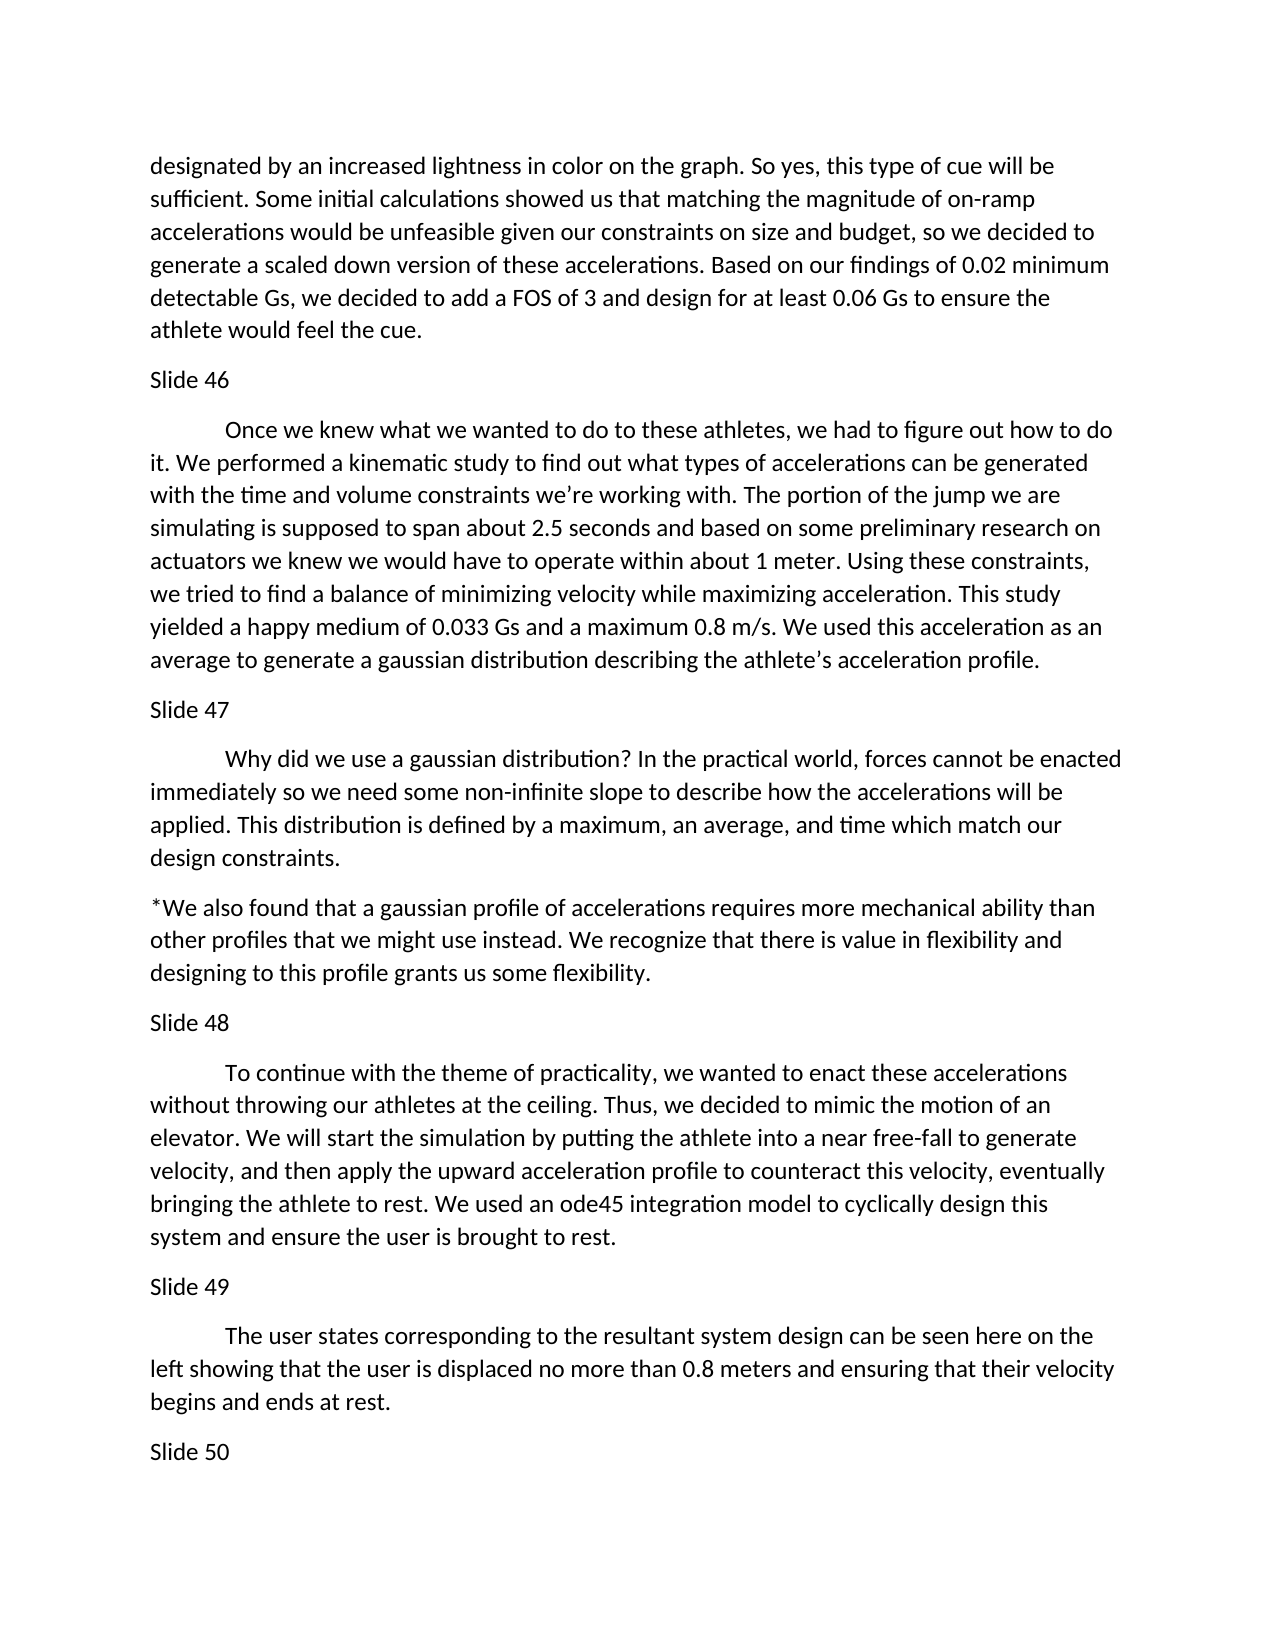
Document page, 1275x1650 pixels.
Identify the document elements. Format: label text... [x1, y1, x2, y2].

text Slide 46 [150, 364, 1125, 395]
text Slide 50 [150, 1436, 1125, 1466]
text Slide 47 [150, 694, 1125, 724]
text Slide 49 [150, 1271, 1125, 1301]
text The user states corresponding to the resultant system design can be seen here on the left showing that the user is displaced no more than 0.8 meters and ensuring that their velocity begins and ends at rest. [150, 1320, 1125, 1417]
text Once we knew what we wanted to do to these athletes, we had to figure out how to do it. We performed a kinematic study to find out what types of accelerations can be generated with the time and volume constraints we’re working with. The portion of the jump we are simulating is supposed to span about 2.5 seconds and based on some preliminary research on actuators we knew we would have to operate within about 1 meter. Using these constraints, we tried to find a balance of minimizing velocity while maximizing acceleration. This study yielded a happy medium of 0.033 Gs and a maximum 0.8 m/s. We used this acceleration as an average to generate a gaussian distribution describing the athlete’s acceleration profile. [150, 414, 1125, 675]
text Slide 48 [150, 1007, 1125, 1038]
text To continue with the theme of practicality, we wanted to enact these accelerations without throwing our athletes at the ceiling. Thus, we decided to mimic the motion of an elevator. We will start the simulation by putting the athlete into a near free-fall to generate velocity, and then apply the upward acceleration profile to counteract this velocity, eventually bringing the athlete to rest. We used an ode45 integration model to cyclically design this system and ensure the user is brought to rest. [150, 1057, 1125, 1252]
text Why did we use a gaussian distribution? In the practical world, forces cannot be enacted immediately so we need some non-infinite slope to describe how the accelerations will be applied. This distribution is defined by a maximum, an average, and time which match our design constraints. [150, 743, 1125, 873]
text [150, 150, 1125, 345]
text *We also found that a gaussian profile of accelerations requires more mechanical ability than other profiles that we might use instead. We recognize that there is value in flexibility and designing to this profile grants us some flexibility. [150, 892, 1125, 988]
